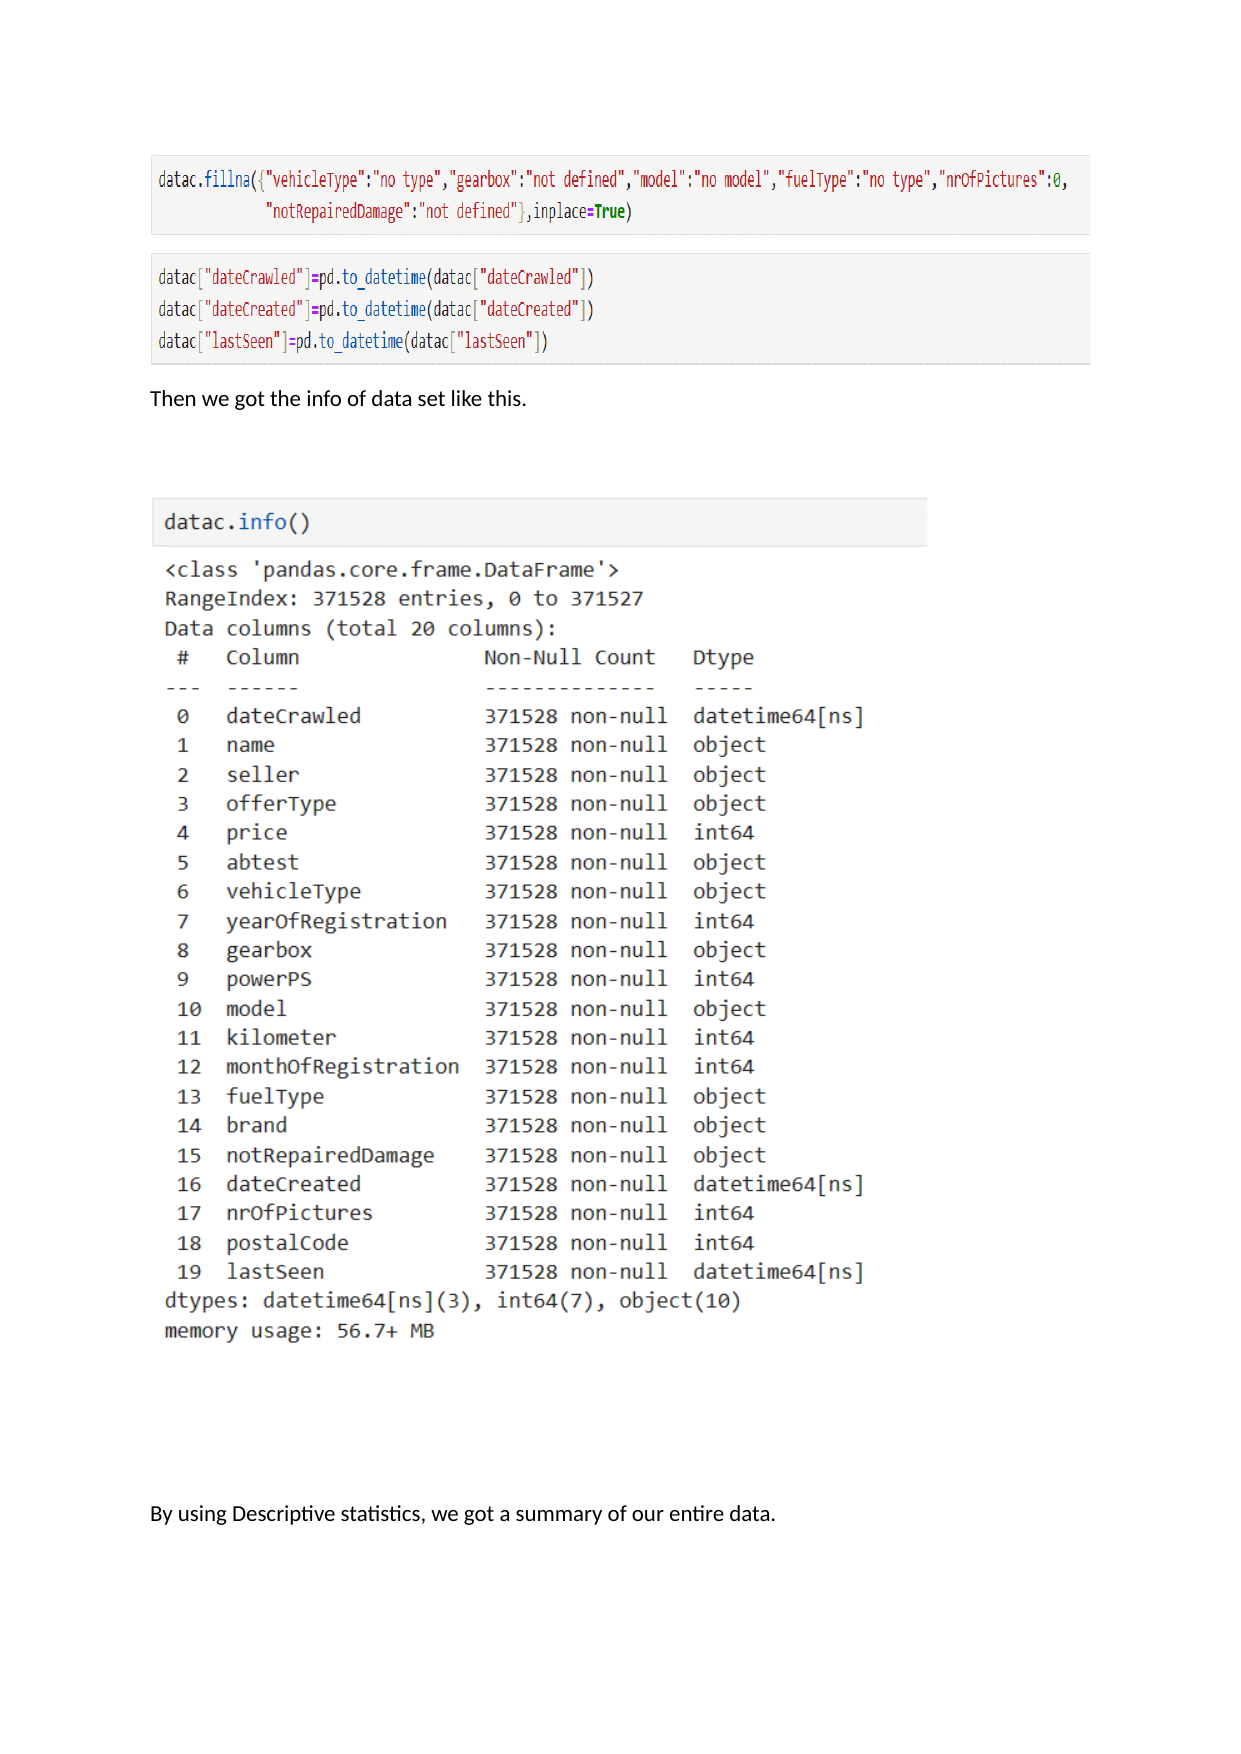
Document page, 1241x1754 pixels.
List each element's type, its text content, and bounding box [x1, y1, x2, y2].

text Then we got the info of data set like this. [150, 384, 1090, 412]
text By using Descriptive statistics, we got a summary of our entire data. [150, 1499, 1090, 1527]
picture [150, 493, 928, 1354]
picture [150, 150, 1091, 365]
